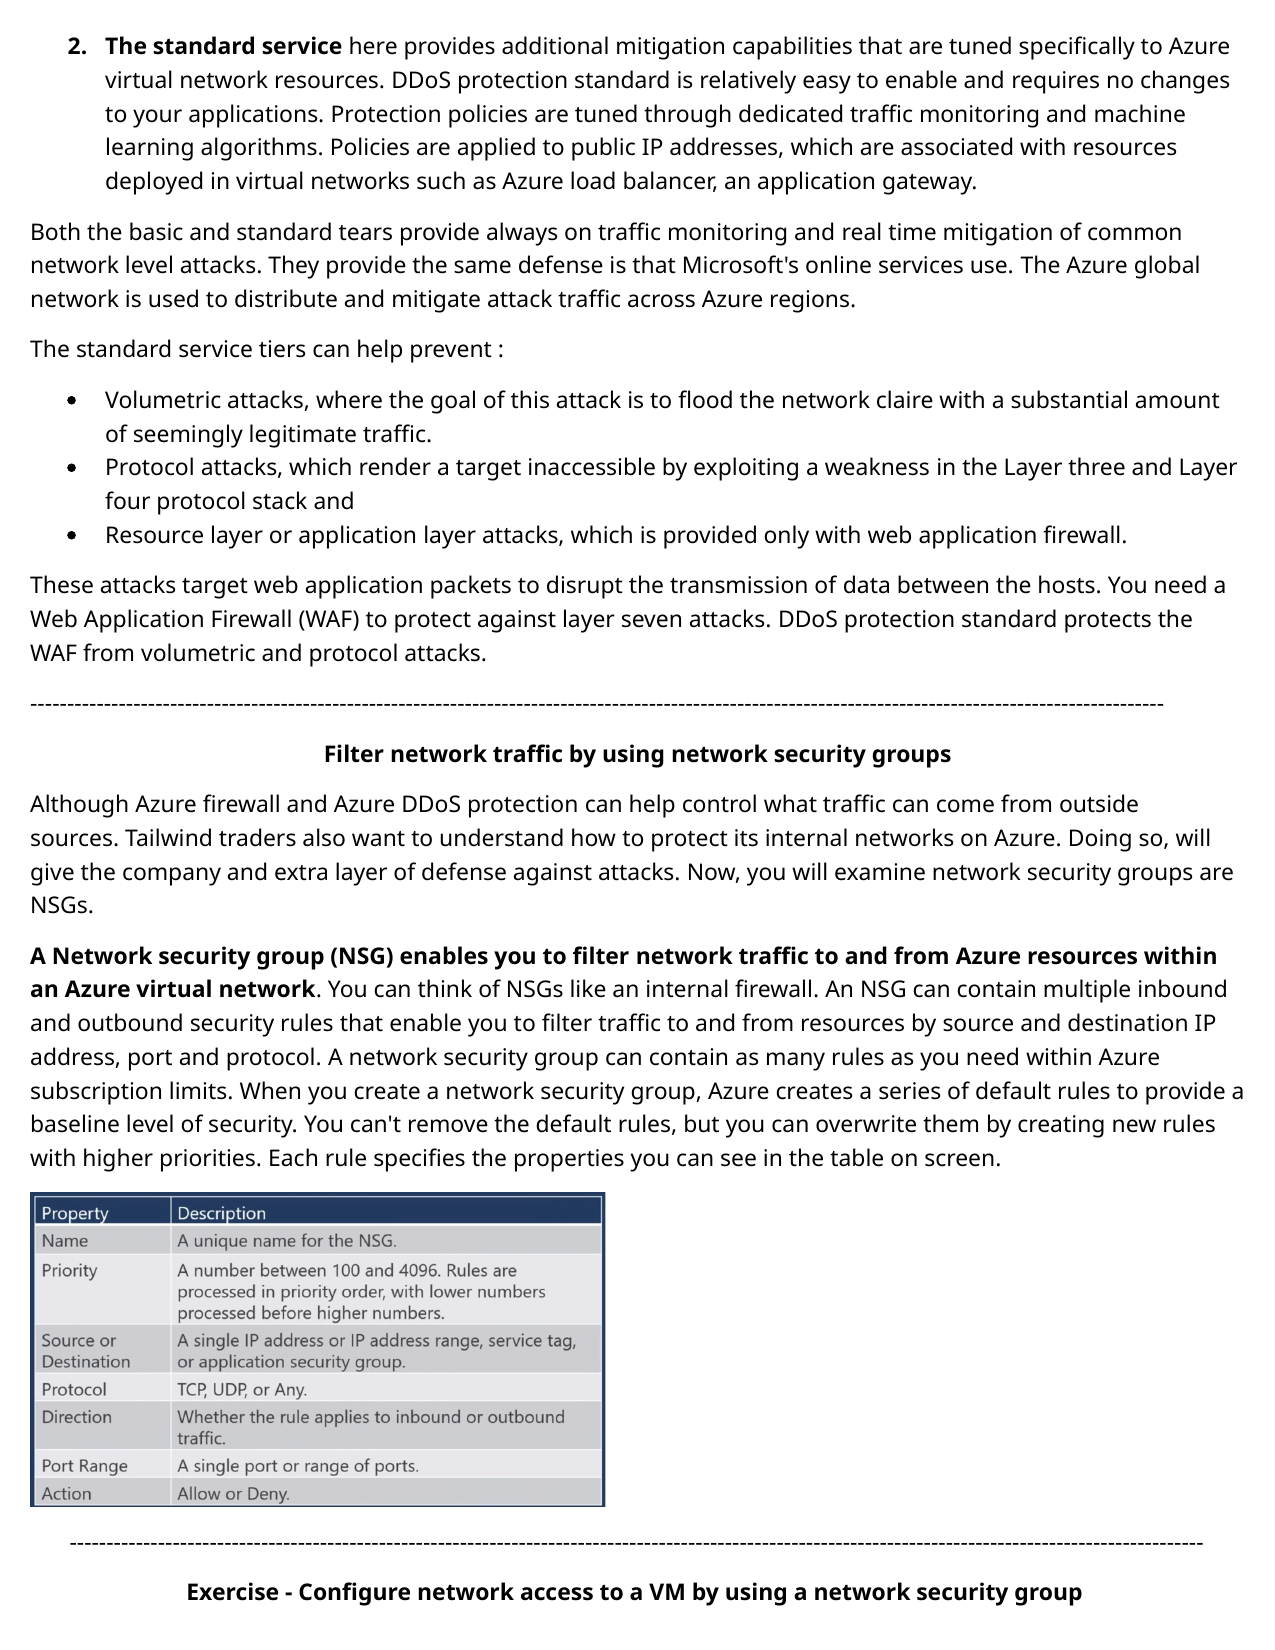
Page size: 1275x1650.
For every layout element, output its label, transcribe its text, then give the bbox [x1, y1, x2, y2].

list Protocol attacks, which render a target inaccessible by exploiting a weakness in the Layer three and Layer four protocol stack and [67, 451, 1245, 516]
text ---------------------------------------------------------------------------------------------------------------------------------------------------------- [30, 1526, 1245, 1557]
text A Network security group (NSG) enables you to filter network traffic to and from Azure resources within an Azure virtual network. You can think of NSGs like an internal firewall. An NSG can contain multiple inbound and outbound security rules that enable you to filter traffic to and from resources by source and destination IP address, port and protocol. A network security group can contain as many rules as you need within Azure subscription limits. When you create a network security group, Azure creates a series of default rules to provide a baseline level of security. You can't remove the default rules, but you can overwrite them by creating new rules with higher priorities. Each rule specifies the properties you can see in the table on screen. [30, 939, 1245, 1173]
list The standard service here provides additional mitigation capabilities that are tuned specifically to Azure virtual network resources. DDoS protection standard is relatively easy to enable and requires no changes to your applications. Protection policies are tuned through dedicated traffic monitoring and machine learning algorithms. Policies are applied to public IP addresses, which are associated with resources deployed in virtual networks such as Azure load balancer, an application gateway. [67, 30, 1245, 196]
text Filter network traffic by using network security groups [30, 737, 1245, 769]
picture [30, 1192, 606, 1507]
text Exercise - Configure network access to a VM by using a network security group [30, 1576, 1245, 1608]
list Resource layer or application layer attacks, which is provided only with web application firewall. [67, 519, 1245, 550]
list Volumetric attacks, where the goal of this attack is to flood the network claire with a substantial amount of seemingly legitimate traffic. [67, 384, 1245, 449]
text Although Azure firewall and Azure DDoS protection can help control what traffic can come from outside sources. Tailwind traders also want to understand how to protect its internal networks on Azure. Doing so, will give the company and extra layer of defense against attacks. Now, you will examine network security groups are NSGs. [30, 788, 1245, 920]
text The standard service tiers can help prevent : [30, 333, 1245, 364]
text ---------------------------------------------------------------------------------------------------------------------------------------------------------- [30, 687, 1245, 718]
text Both the basic and standard tears provide always on traffic monitoring and real time mitigation of common network level attacks. They provide the same defense is that Microsoft's online services use. The Azure global network is used to distribute and mitigate attack traffic across Azure regions. [30, 215, 1245, 314]
text These attacks target web application packets to disrupt the transmission of data between the hosts. You need a Web Application Firewall (WAF) to protect against layer seven attacks. DDoS protection standard protects the WAF from volumetric and protocol attacks. [30, 569, 1245, 668]
